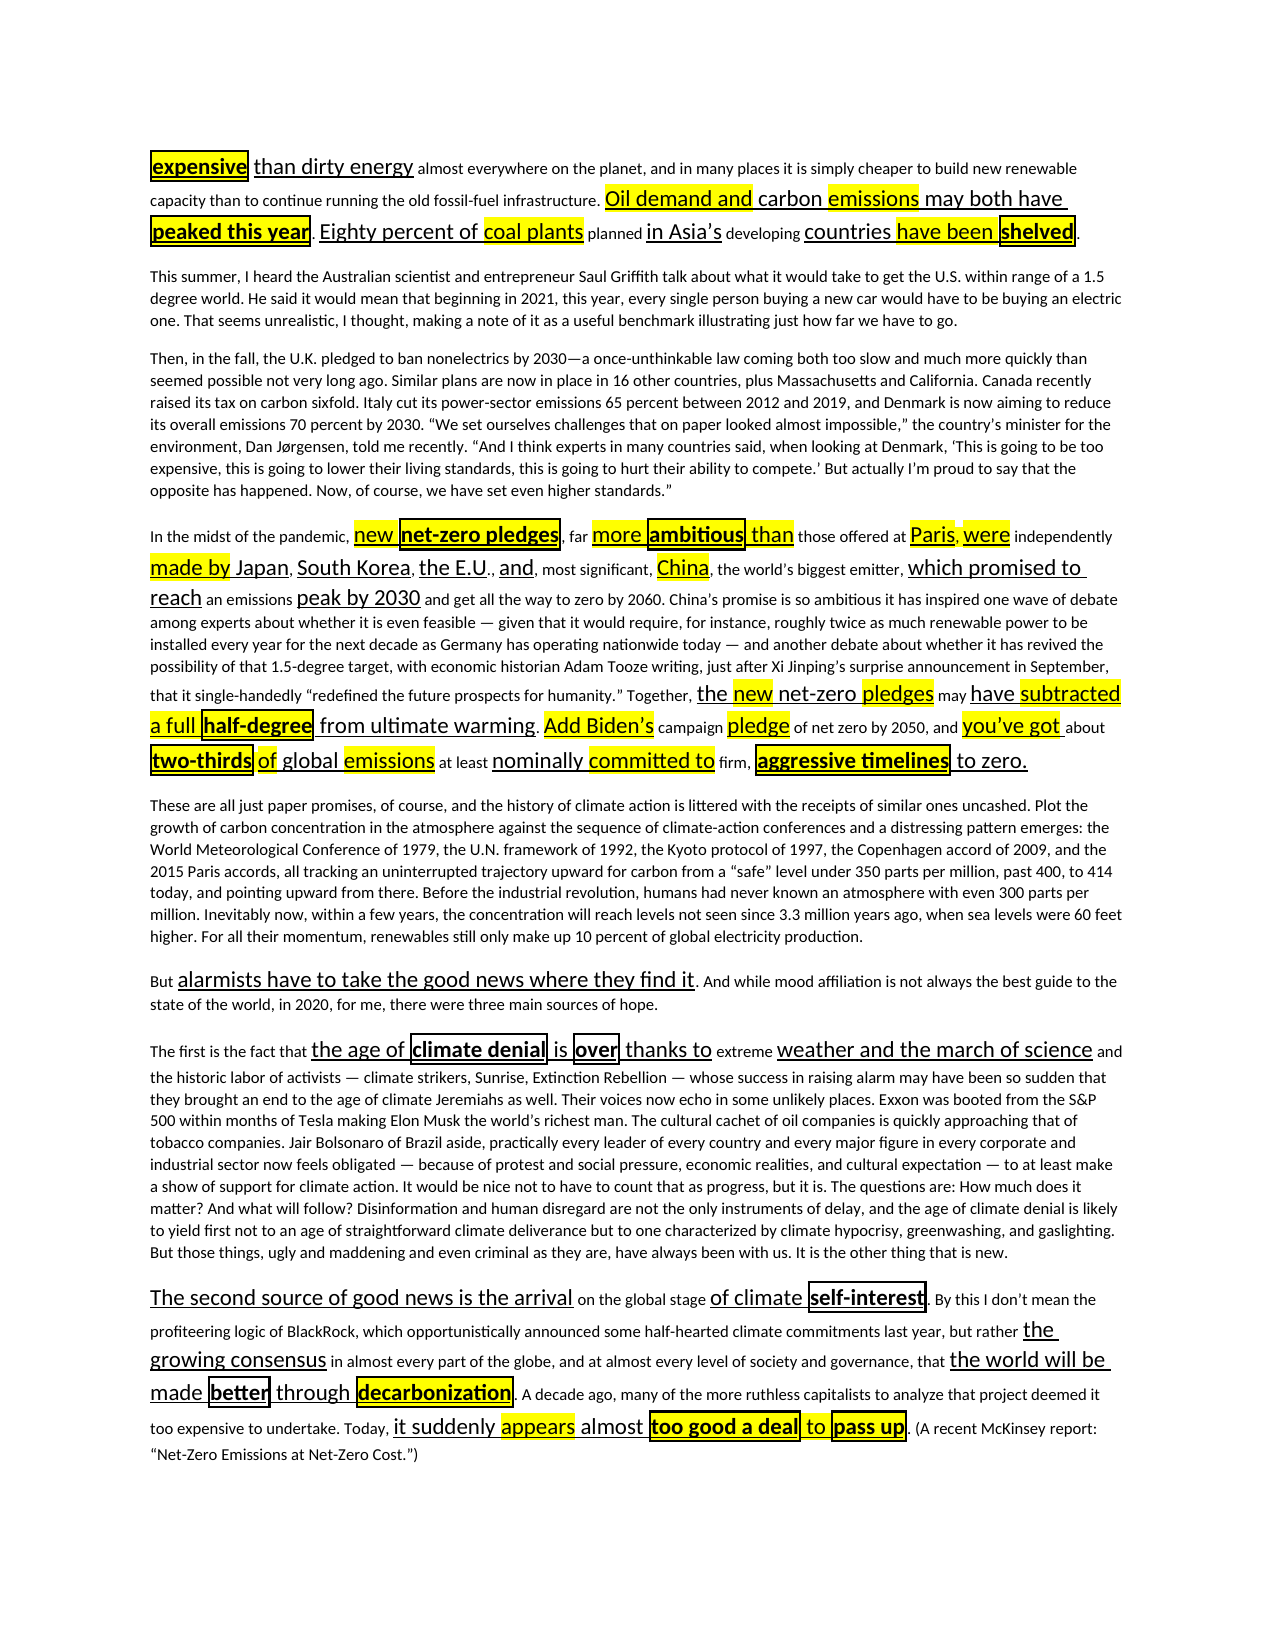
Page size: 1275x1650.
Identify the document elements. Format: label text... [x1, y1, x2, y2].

text In the midst of the pandemic, new net-zero pledges, far more ambitious than those offered at Paris, were independently made by Japan, South Korea, the E.U., and, most significant, China, the world’s biggest emitter, which promised to reach an emissions peak by 2030 and get all the way to zero by 2060. China’s promise is so ambitious it has inspired one wave of debate among experts about whether it is even feasible — given that it would require, for instance, roughly twice as much renewable power to be installed every year for the next decade as Germany has operating nationwide today — and another debate about whether it has revived the possibility of that 1.5-degree target, with economic historian Adam Tooze writing, just after Xi Jinping’s surprise announcement in September, that it single-handedly “redefined the future prospects for humanity.” Together, the new net-zero pledges may have subtracted a full half-degree from ultimate warming. Add Biden’s campaign pledge of net zero by 2050, and you’ve got about two-thirds of global emissions at least nominally committed to firm, aggressive timelines to zero. [150, 518, 1125, 776]
text Then, in the fall, the U.K. pledged to ban nonelectrics by 2030—a once-unthinkable law coming both too slow and much more quickly than seemed possible not very long ago. Similar plans are now in place in 16 other countries, plus Massachusetts and California. Canada recently raised its tax on carbon sixfold. Italy cut its power-sector emissions 65 percent between 2012 and 2019, and Denmark is now aiming to reduce its overall emissions 70 percent by 2030. “We set ourselves challenges that on paper looked almost impossible,” the country’s minister for the environment, Dan Jørgensen, told me recently. “And I think experts in many countries said, when looking at Denmark, ‘This is going to be too expensive, this is going to lower their living standards, this is going to hurt their ability to compete.’ But actually I’m proud to say that the opposite has happened. Now, of course, we have set even higher standards.” [150, 348, 1125, 500]
text The second source of good news is the arrival on the global stage of climate self-interest. By this I don’t mean the profiteering logic of BlackRock, which opportunistically announced some half-hearted climate commitments last year, but rather the growing consensus in almost every part of the globe, and at almost every level of society and governance, that the world will be made better through decarbonization. A decade ago, many of the more ruthless capitalists to analyze that project deemed it too expensive to undertake. Today, it suddenly appears almost too good a deal to pass up. (A recent McKinsey report: “Net-Zero Emissions at Net-Zero Cost.”) [150, 1281, 1125, 1464]
text The first is the fact that the age of climate denial is over thanks to extreme weather and the march of science and the historic labor of activists — climate strikers, Sunrise, Extinction Rebellion — whose success in raising alarm may have been so sudden that they brought an end to the age of climate Jeremiahs as well. Their voices now echo in some unlikely places. Exxon was booted from the S&P 500 within months of Tesla making Elon Musk the world’s richest man. The cultural cachet of oil companies is quickly approaching that of tobacco companies. Jair Bolsonaro of Brazil aside, practically every leader of every country and every major figure in every corporate and industrial sector now feels obligated — because of protest and social pressure, economic realities, and cultural expectation — to at least make a show of support for climate action. It would be nice not to have to count that as progress, but it is. The questions are: How much does it matter? And what will follow? Disinformation and human disregard are not the only instruments of delay, and the age of climate denial is likely to yield first not to an age of straightforward climate deliverance but to one characterized by climate hypocrisy, greenwashing, and gaslighting. But those things, ugly and maddening and even criminal as they are, have always been with us. It is the other thing that is new. [150, 1033, 1125, 1262]
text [150, 150, 1125, 247]
text But alarmists have to take the good news where they find it. And while mood affiliation is not always the best guide to the state of the world, in 2020, for me, there were three main sources of hope. [150, 965, 1125, 1015]
text This summer, I heard the Australian scientist and entrepreneur Saul Griffith talk about what it would take to get the U.S. within range of a 1.5 degree world. He said it would mean that beginning in 2021, this year, every single person buying a new car would have to be buying an electric one. That seems unrealistic, I thought, making a note of it as a useful benchmark illustrating just how far we have to go. [150, 266, 1125, 330]
text These are all just paper promises, of course, and the history of climate action is littered with the receipts of similar ones uncashed. Plot the growth of carbon concentration in the atmosphere against the sequence of climate-action conferences and a distressing pattern emerges: the World Meteorological Conference of 1979, the U.N. framework of 1992, the Kyoto protocol of 1997, the Copenhagen accord of 2009, and the 2015 Paris accords, all tracking an uninterrupted trajectory upward for carbon from a “safe” level under 350 parts per million, past 400, to 414 today, and pointing upward from there. Before the industrial revolution, humans had never known an atmosphere with even 300 parts per million. Inevitably now, within a few years, the concentration will reach levels not seen since 3.3 million years ago, when sea levels were 60 feet higher. For all their momentum, renewables still only make up 10 percent of global electricity production. [150, 795, 1125, 947]
